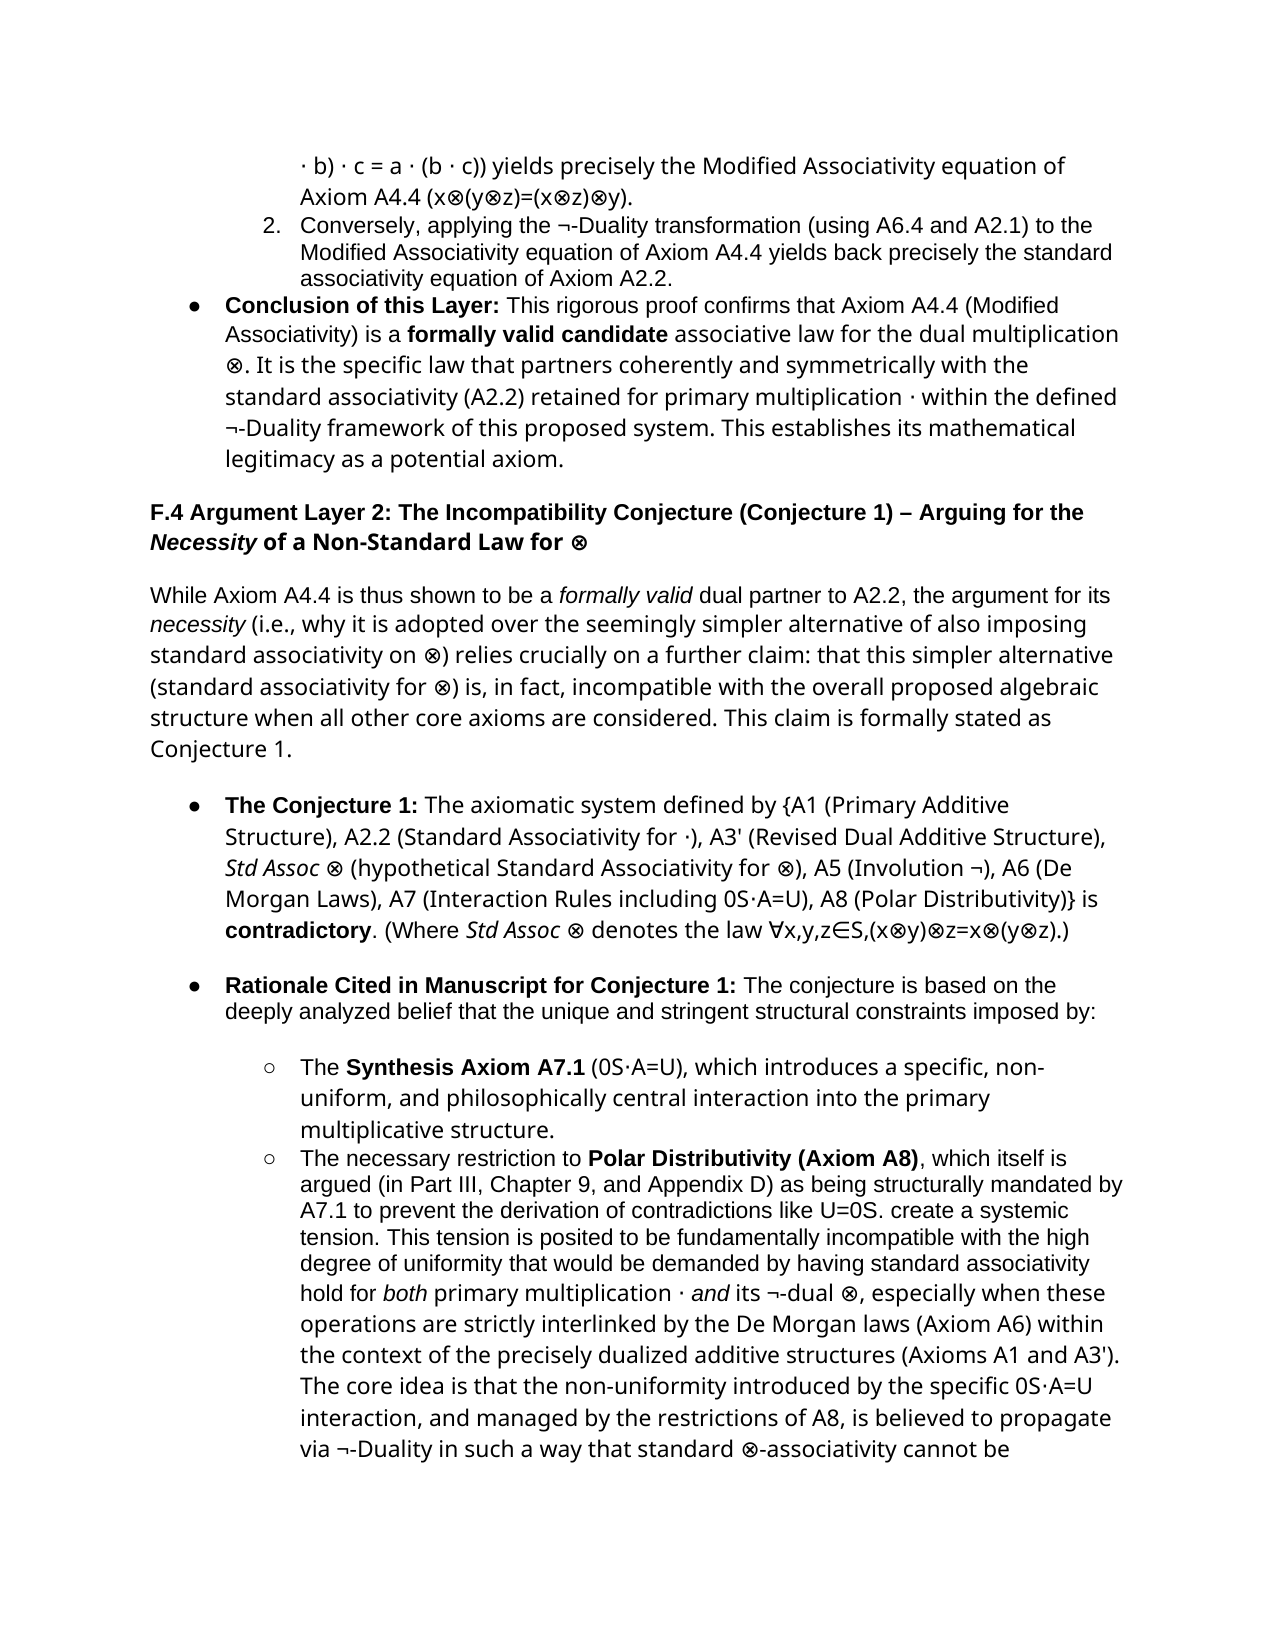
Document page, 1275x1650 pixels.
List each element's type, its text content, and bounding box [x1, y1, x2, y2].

text F.4 Argument Layer 2: The Incompatibility Conjecture (Conjecture 1) – Arguing for the Necessity of a Non-Standard Law for ⊗ [150, 499, 1125, 557]
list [262, 1145, 1125, 1464]
list Conversely, applying the ¬-Duality transformation (using A6.4 and A2.1) to the Modified Associativity equation of Axiom A4.4 yields back precisely the standard associativity equation of Axiom A2.2. [262, 212, 1125, 292]
list Rationale Cited in Manuscript for Conjecture 1: The conjecture is based on the deeply analyzed belief that the unique and stringent structural constraints imposed by: [187, 972, 1125, 1051]
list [262, 150, 1125, 212]
list The Synthesis Axiom A7.1 (0S​⋅A=U), which introduces a specific, non-uniform, and philosophically central interaction into the primary multiplicative structure. [262, 1051, 1125, 1145]
text While Axiom A4.4 is thus shown to be a formally valid dual partner to A2.2, the argument for its necessity (i.e., why it is adopted over the seemingly simpler alternative of also imposing standard associativity on ⊗) relies crucially on a further claim: that this simpler alternative (standard associativity for ⊗) is, in fact, incompatible with the overall proposed algebraic structure when all other core axioms are considered. This claim is formally stated as Conjecture 1. [150, 582, 1125, 764]
list The Conjecture 1: The axiomatic system defined by {A1 (Primary Additive Structure), A2.2 (Standard Associativity for ⋅), A3' (Revised Dual Additive Structure), Std Assoc ⊗ (hypothetical Standard Associativity for ⊗), A5 (Involution ¬), A6 (De Morgan Laws), A7 (Interaction Rules including 0S​⋅A=U), A8 (Polar Distributivity)} is contradictory. (Where Std Assoc ⊗ denotes the law ∀x,y,z∈S,(x⊗y)⊗z=x⊗(y⊗z).) [187, 789, 1125, 972]
list Conclusion of this Layer: This rigorous proof confirms that Axiom A4.4 (Modified Associativity) is a formally valid candidate associative law for the dual multiplication ⊗. It is the specific law that partners coherently and symmetrically with the standard associativity (A2.2) retained for primary multiplication ⋅ within the defined ¬-Duality framework of this proposed system. This establishes its mathematical legitimacy as a potential axiom. [187, 292, 1125, 474]
